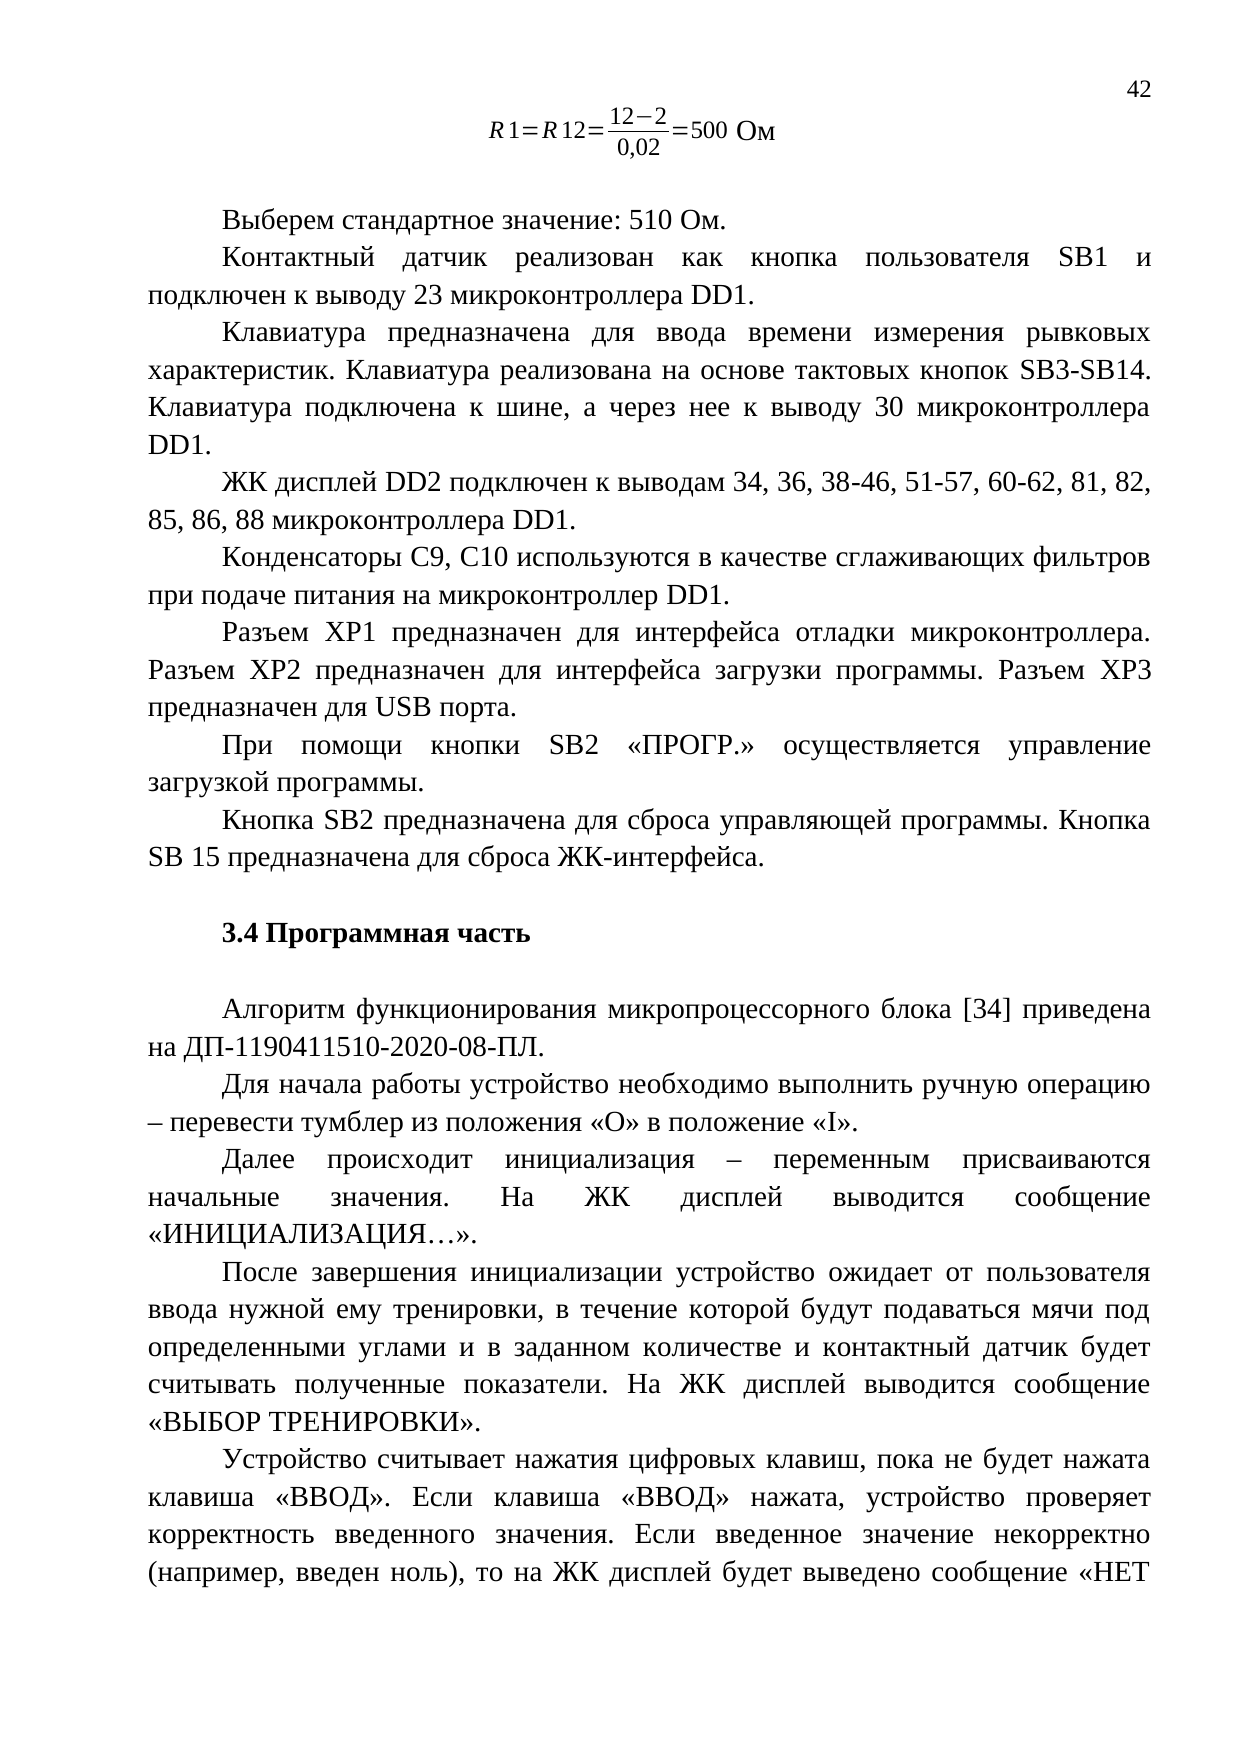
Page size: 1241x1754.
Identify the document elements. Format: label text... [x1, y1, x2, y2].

text Контактный датчик реализован как кнопка пользователя SB1 и подключен к выводу 23 микроконтроллера DD1. [148, 237, 1152, 312]
text Клавиатура предназначена для ввода времени измерения рывковых характеристик. Клавиатура реализована на основе тактовых кнопок SB3-SB14. Клавиатура подключена к шине, а через нее к выводу 30 микроконтроллера DD1. [148, 312, 1152, 462]
text Далее происходит инициализация – переменным присваиваются начальные значения. На ЖК дисплей выводится сообщение «ИНИЦИАЛИЗАЦИЯ…». [148, 1139, 1152, 1251]
text После завершения инициализации устройство ожидает от пользователя ввода нужной ему тренировки, в течение которой будут подаваться мячи под определенными углами и в заданном количестве и контактный датчик будет считывать полученные показатели. На ЖК дисплей выводится сообщение «ВЫБОР ТРЕНИРОВКИ». [148, 1251, 1152, 1439]
text Алгоритм функционирования микропроцессорного блока [34] приведена на ДП-1190411510-2020-08-ПЛ. [148, 989, 1152, 1064]
text Для начала работы устройство необходимо выполнить ручную операцию – перевести тумблер из положения «О» в положение «I». [148, 1064, 1152, 1139]
text При помощи кнопки SB2 «ПРОГР.» осуществляется управление загрузкой программы. [148, 724, 1152, 799]
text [148, 1439, 1152, 1589]
text 3.4 Программная часть [148, 913, 1152, 950]
text ЖК дисплей DD2 подключен к выводам 34, 36, 38-46, 51-57, 60-62, 81, 82, 85, 86, 88 микроконтроллера DD1. [148, 462, 1152, 537]
text Ом [413, 103, 1152, 162]
text Конденсаторы С9, С10 используются в качестве сглаживающих фильтров при подаче питания на микроконтроллер DD1. [148, 537, 1152, 612]
text Кнопка SB2 предназначена для сброса управляющей программы. Кнопка SB 15 предназначена для сброса ЖК-интерфейса. [148, 799, 1152, 874]
text Разъем XP1 предназначен для интерфейса отладки микроконтроллера. Разъем XP2 предназначен для интерфейса загрузки программы. Разъем XP3 предназначен для USB порта. [148, 612, 1152, 724]
text Выберем стандартное значение: 510 Ом. [148, 199, 1152, 237]
